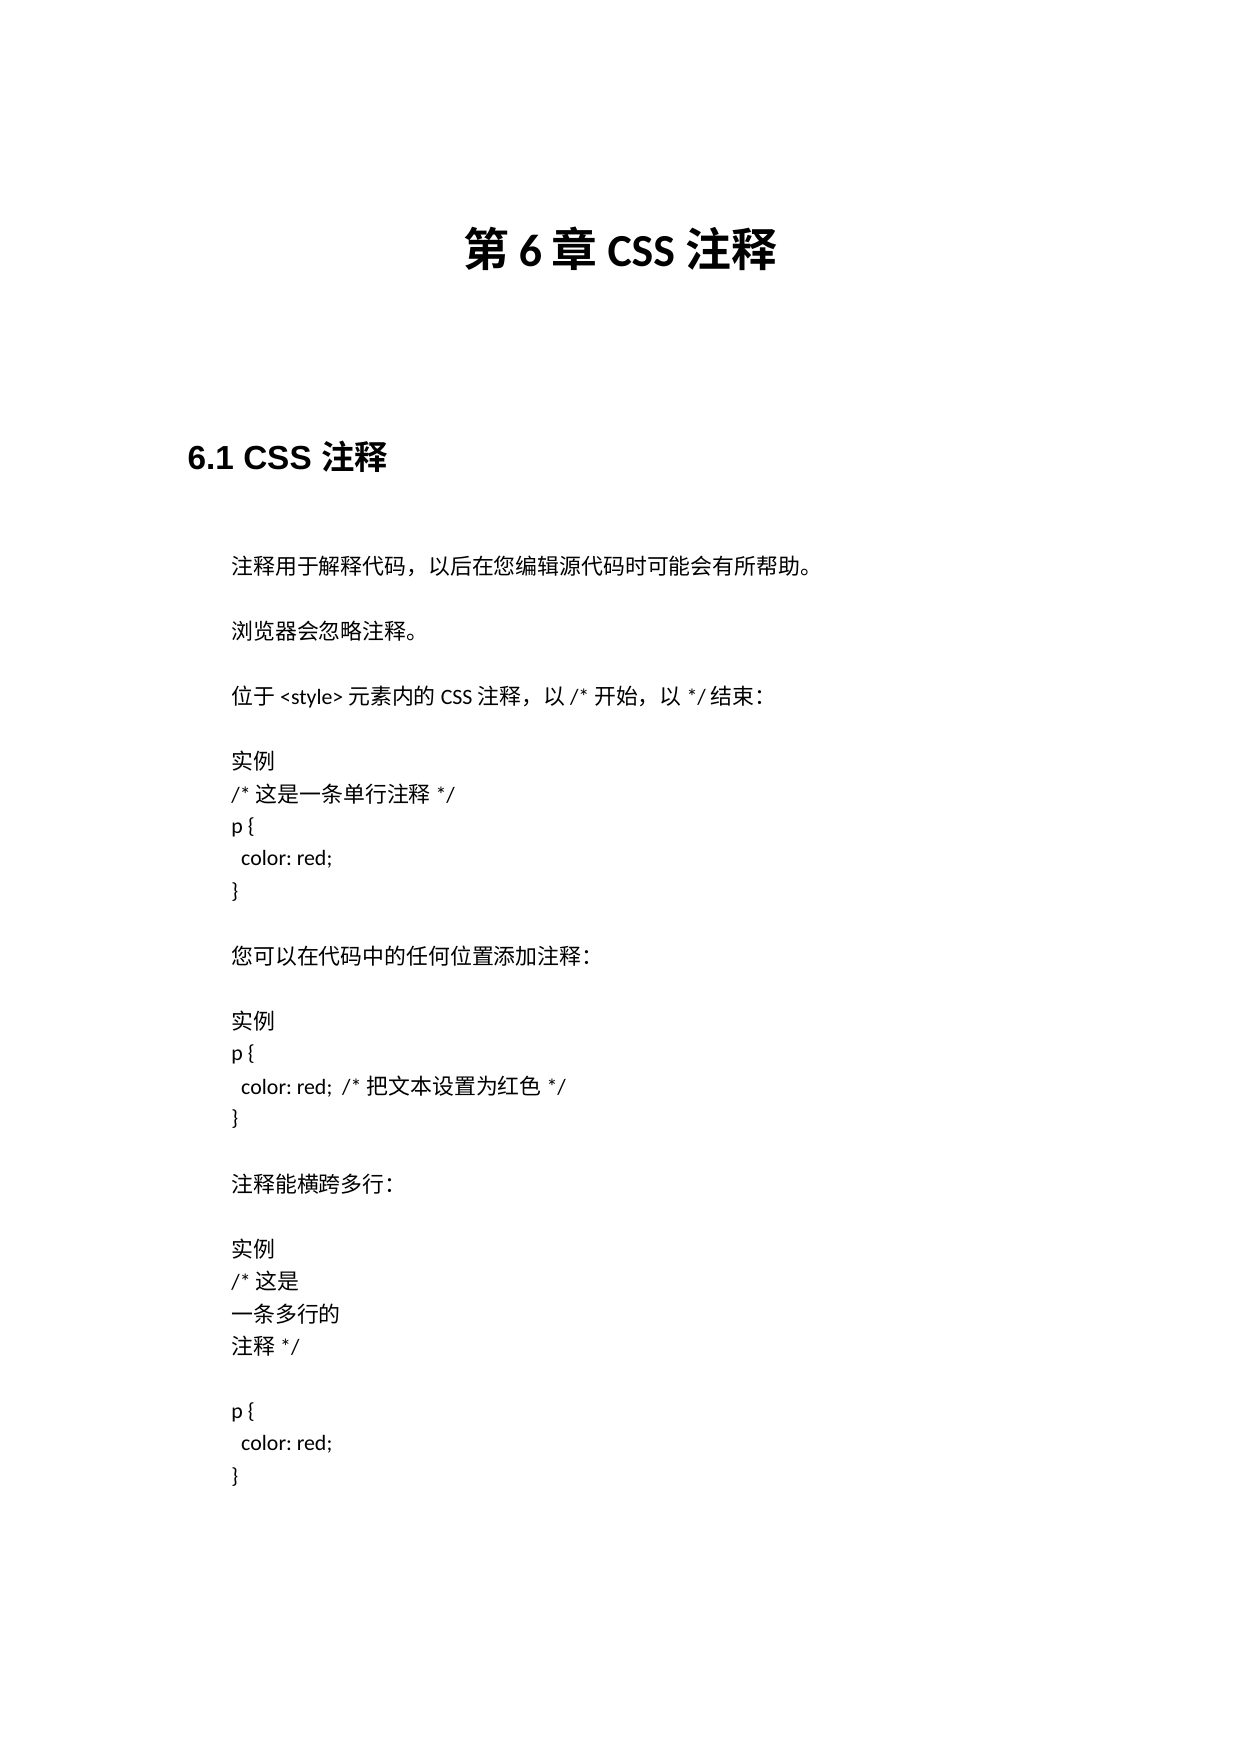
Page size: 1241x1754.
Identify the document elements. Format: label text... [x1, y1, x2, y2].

text p { [187, 1394, 1053, 1426]
text } [187, 1459, 1053, 1491]
text 实例 [187, 1004, 1053, 1036]
text color: red; /* 把文本设置为红色 */ [187, 1069, 1053, 1101]
text /* 这是一条单行注释 */ [187, 776, 1053, 809]
subtitle 6.1 CSS 注释 [187, 422, 1053, 487]
text 实例 [187, 1231, 1053, 1264]
text p { [187, 1036, 1053, 1069]
text color: red; [187, 1426, 1053, 1459]
text 实例 [187, 744, 1053, 776]
subtitle 第6章 CSS 注释 [187, 197, 1053, 295]
text p { [187, 809, 1053, 841]
text 浏览器会忽略注释。 [187, 614, 1053, 646]
text 位于 <style> 元素内的 CSS 注释，以 /* 开始，以 */ 结束： [187, 679, 1053, 711]
text color: red; [187, 841, 1053, 874]
text } [187, 874, 1053, 906]
text 注释用于解释代码，以后在您编辑源代码时可能会有所帮助。 [187, 549, 1053, 581]
text /* 这是 [187, 1264, 1053, 1296]
text 注释能横跨多行： [187, 1166, 1053, 1199]
text } [187, 1101, 1053, 1134]
text 注释 */ [187, 1329, 1053, 1361]
text 一条多行的 [187, 1296, 1053, 1329]
text 您可以在代码中的任何位置添加注释： [187, 939, 1053, 971]
